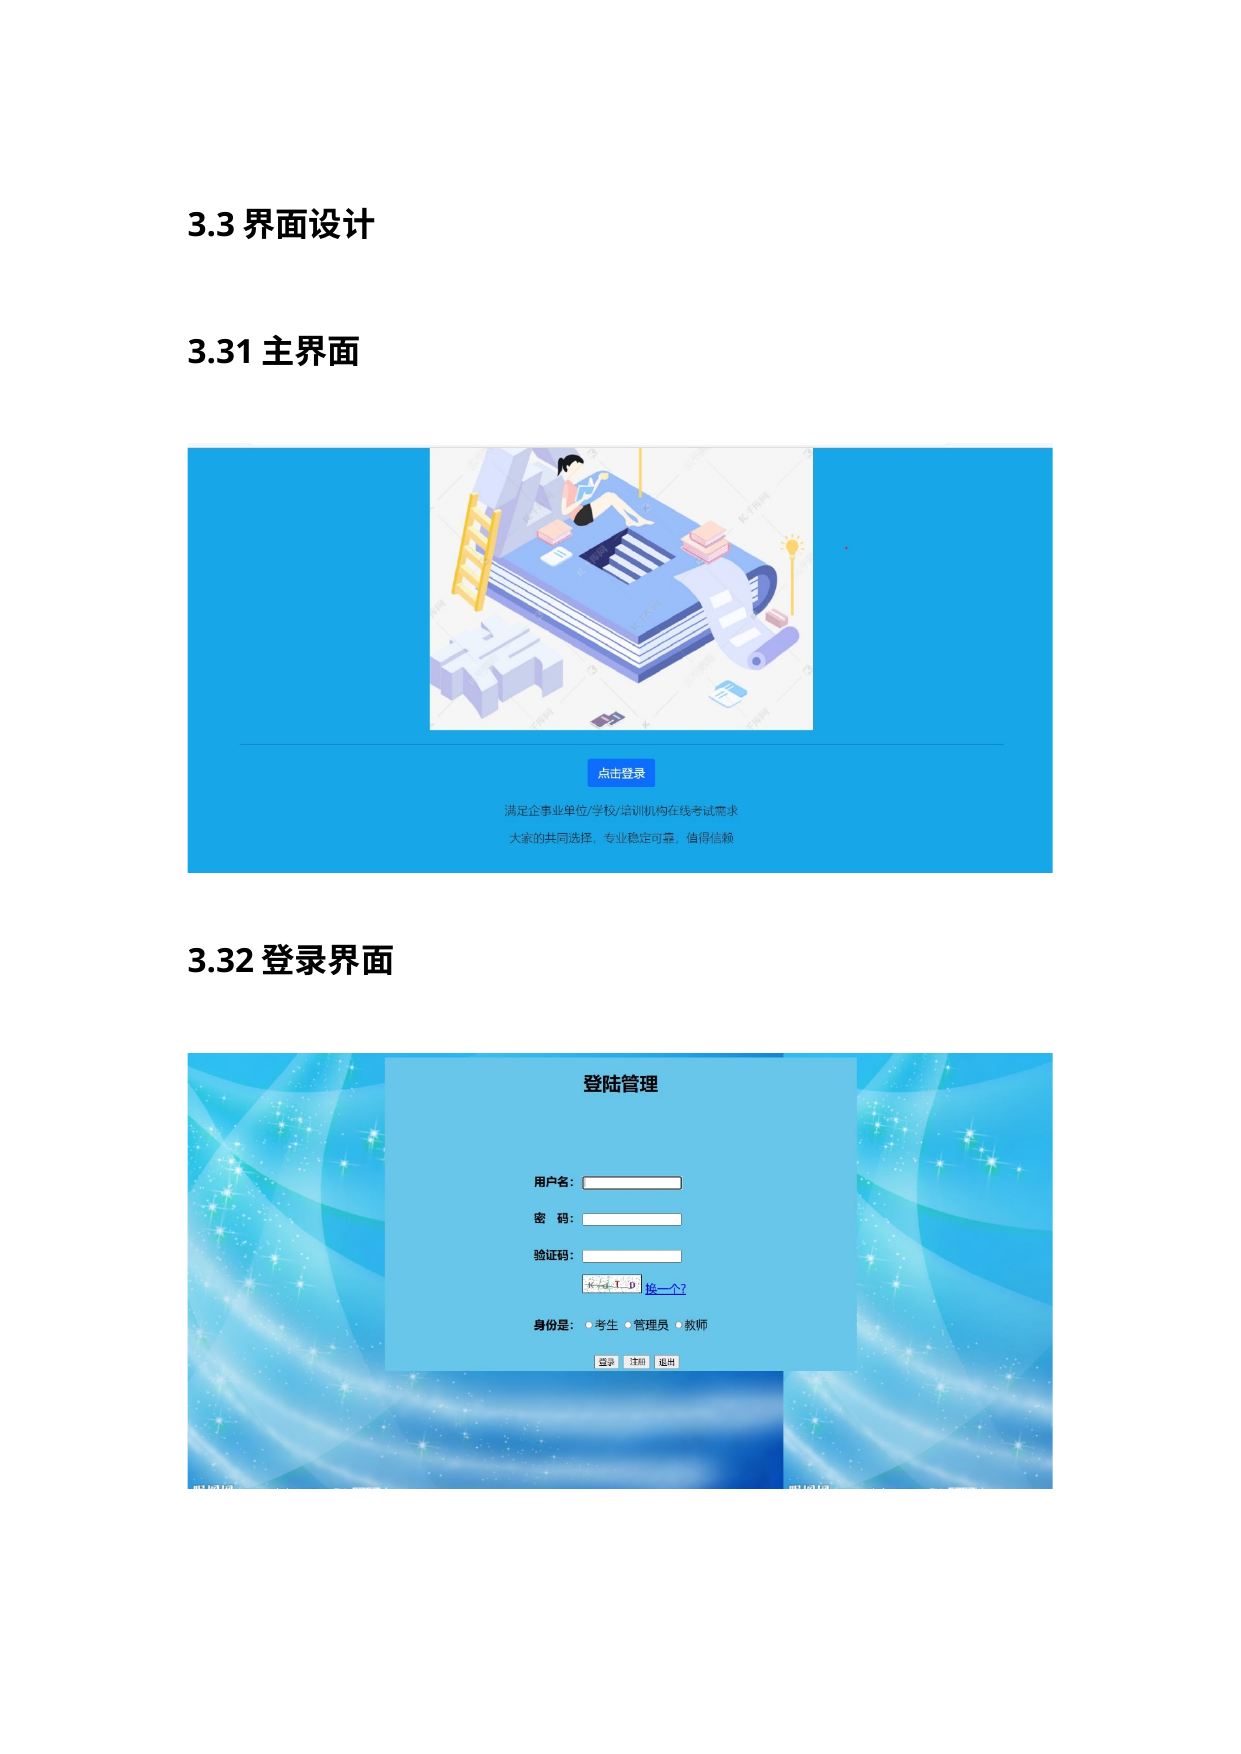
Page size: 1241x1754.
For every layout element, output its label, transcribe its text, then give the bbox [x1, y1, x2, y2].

subtitle 3.3界面设计 [187, 189, 1053, 254]
picture [187, 1053, 1053, 1489]
subtitle 3.31主界面 [187, 316, 1053, 381]
picture [187, 443, 1053, 873]
subtitle 3.32登录界面 [187, 926, 1053, 991]
